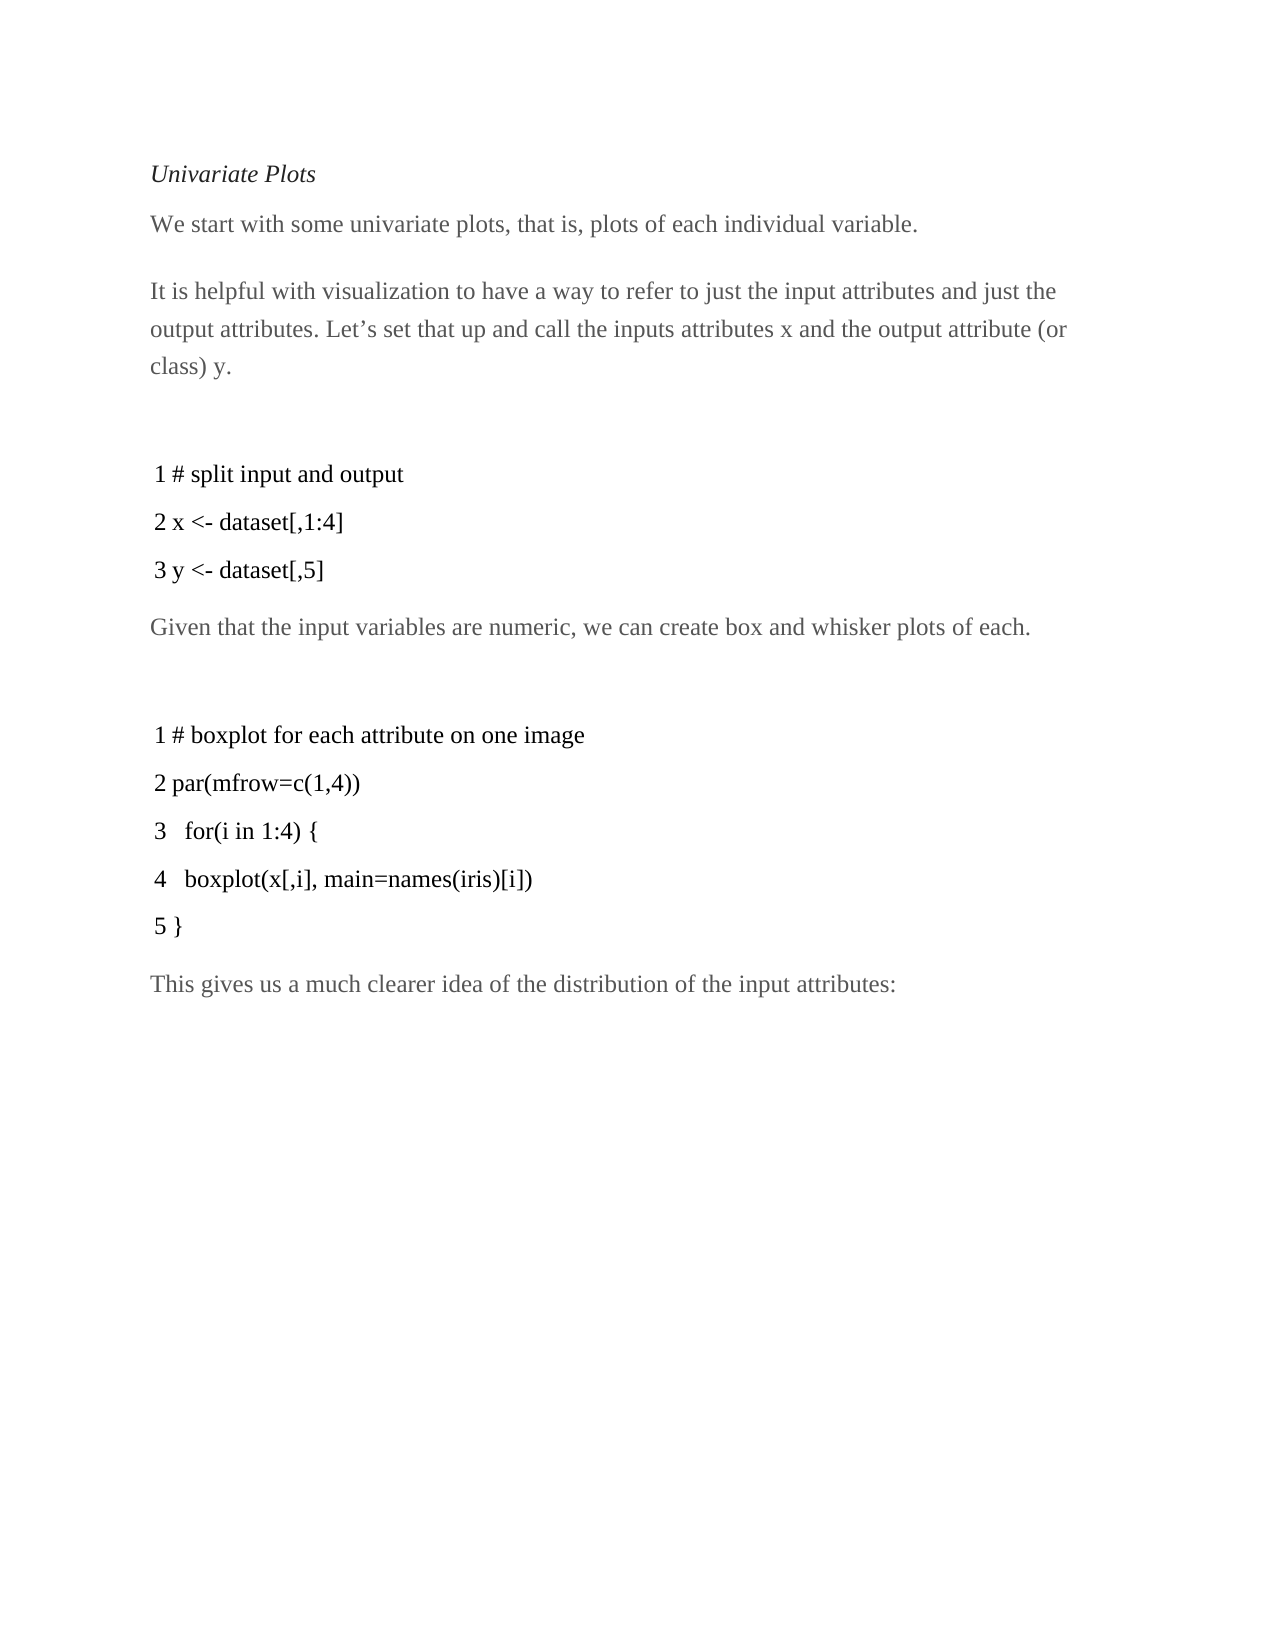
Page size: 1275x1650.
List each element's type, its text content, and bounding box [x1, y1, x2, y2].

table_header # split input and output x <- dataset[,1:4] y <- dataset[,5] [170, 458, 1116, 604]
subtitle Univariate Plots [150, 150, 1125, 187]
text Given that the input variables are numeric, we can create box and whisker plots of each. [150, 604, 1125, 641]
table_header 1 2 3 [150, 458, 170, 604]
text It is helpful with visualization to have a way to refer to just the input attributes and just the output attributes. Let’s set that up and call the inputs attributes x and the output attribute (or class) y. [150, 267, 1125, 380]
text This gives us a much clearer idea of the distribution of the input attributes: [150, 960, 1125, 998]
table_header 1 2 3 4 5 [150, 719, 170, 960]
text We start with some univariate plots, that is, plots of each individual variable. [150, 200, 1125, 237]
table_header # boxplot for each attribute on one image par(mfrow=c(1,4)) for(i in 1:4) { boxplot(x[,i], main=names(iris)[i]) } [170, 719, 1116, 960]
